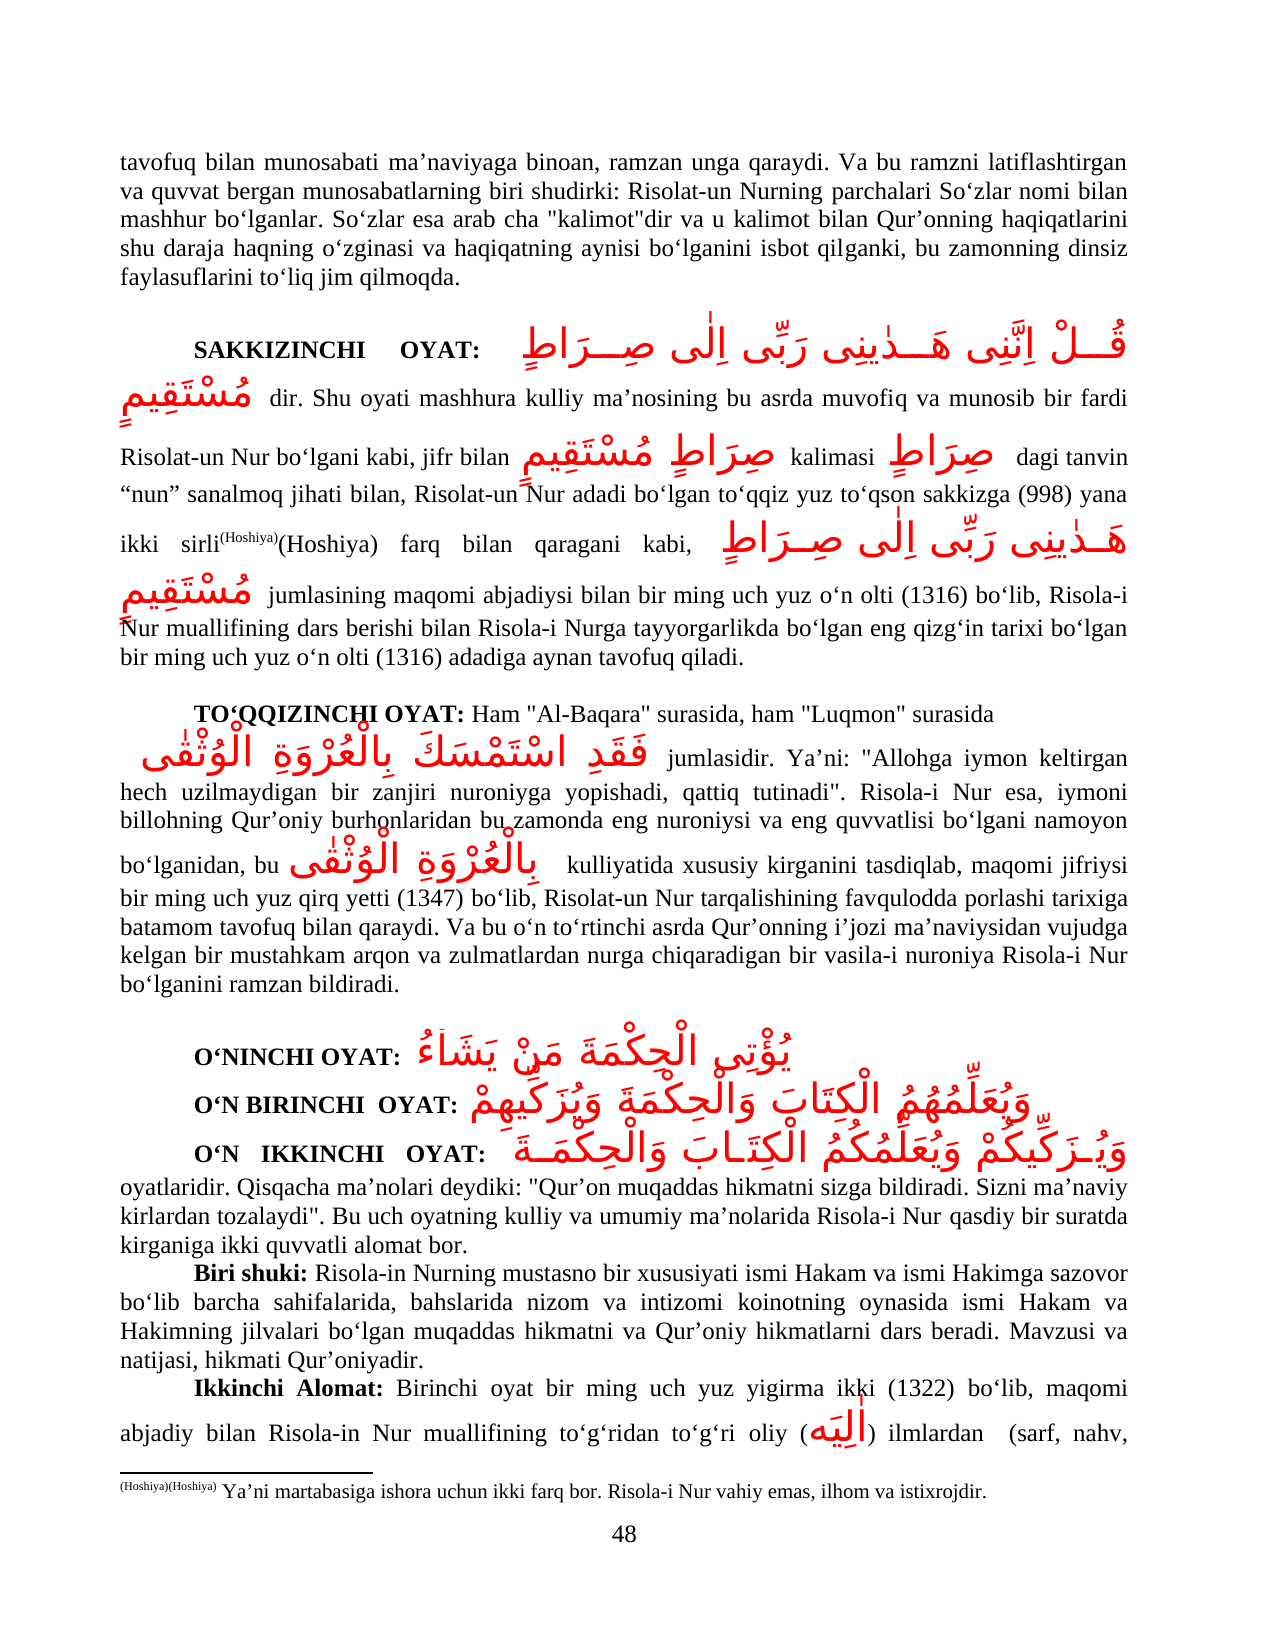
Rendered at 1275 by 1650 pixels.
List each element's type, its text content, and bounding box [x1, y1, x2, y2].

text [120, 147, 1128, 291]
text TO‘QQIZINCHI OYAT: Ham "Al-Baqara" surasida, ham "Luqmon" surasida [120, 699, 1128, 728]
text فَقَدِ اسْتَمْسَكَ بِالْعُرْوَةِ الْوُثْقٰى jumlasidir. Ya’ni: "Allohga iymon keltirgan hech uzilmaydigan bir zanjiri nuroniyga yopishadi, qattiq tutinadi". Risola-i Nur esa, iymoni billohning Qur’oniy burhonlaridan bu zamonda eng nuroniysi va eng quvvatlisi bo‘lgani namoyon bo‘lganidan, bu بِالْعُرْوَةِ الْوُثْقٰى kulliyatida xususiy kirganini tasdiqlab, maqomi jifriysi bir ming uch yuz qirq yetti (1347) bo‘lib, Risolat-un Nur tarqalishining favqulodda porlashi tarixiga batamom tavofuq bilan qaraydi. Va bu o‘n to‘rtinchi asrda Qur’onning i’jozi ma’naviysidan vujudga kelgan bir mustahkam arqon va zulmatlardan nurga chiqaradigan bir vasila-i nuroniya Risola-i Nur bo‘lganini ramzan bildiradi. [120, 728, 1128, 998]
text Biri shuki: Risola-in Nurning mustasno bir xususiyati ismi Hakam va ismi Hakimga sazovor bo‘lib barcha sahifalarida, bahslarida nizom va intizomi koinotning oynasida ismi Hakam va Hakimning jilvalari bo‘lgan muqaddas hikmatni va Qur’oniy hikmatlarni dars beradi. Mavzusi va natijasi, hikmati Qur’oniyadir. [120, 1258, 1128, 1373]
text O‘N IKKINCHI OYAT: وَيُزَكِّيكُمْ وَيُعَلِّمُكُمُ الْكِتَابَ وَالْحِكْمَةَ oyatlaridir. Qisqacha ma’nolari deydiki: "Qur’on muqaddas hikmatni sizga bildiradi. Sizni ma’naviy kirlardan tozalaydi". Bu uch oyatning kulliy va umumiy ma’nolarida Risola-i Nur qasdiy bir suratda kirganiga ikki quvvatli alomat bor. [120, 1124, 1128, 1258]
text O‘NINCHI OYAT: يُؤْتِى الْحِكْمَةَ مَنْ يَشَاۤءُ [120, 1027, 1128, 1075]
text SAKKIZINCHI OYAT: قُلْ اِنَّنِى هَدٰينِى رَبِّى اِلٰى صِرَاطٍ مُسْتَقِيمٍ dir. Shu oyati mashhura kulliy ma’nosining bu asrda muvofiq va munosib bir fardi Risolat-un Nur bo‘lgani kabi, jifr bilan صِرَاطٍ مُسْتَقِيمٍ kalimasi صِرَاطٍ dagi tanvin “nun” sanalmoq jihati bilan, Risolat-un Nur adadi bo‘lgan to‘qqiz yuz to‘qson sakkizga (998) yana ikki sirli(Hoshiya) farq bilan qaragani kabi, هَدٰينِى رَبِّى اِلٰى صِرَاطٍ مُسْتَقِيمٍ jumlasining maqomi abjadiysi bilan bir ming uch yuz o‘n olti (1316) bo‘lib, Risola-i Nur muallifining dars berishi bilan Risola-i Nurga tayyorgarlikda bo‘lgan eng qizg‘in tarixi bo‘lgan bir ming uch yuz o‘n olti (1316) adadiga aynan tavofuq qiladi. [120, 319, 1128, 671]
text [120, 1373, 1128, 1451]
text O‘N BIRINCHI OYAT: وَيُعَلِّمُهُمُ الْكِتَابَ وَالْحِكْمَةَ وَيُزَكِّيهِمْ [120, 1075, 1128, 1124]
